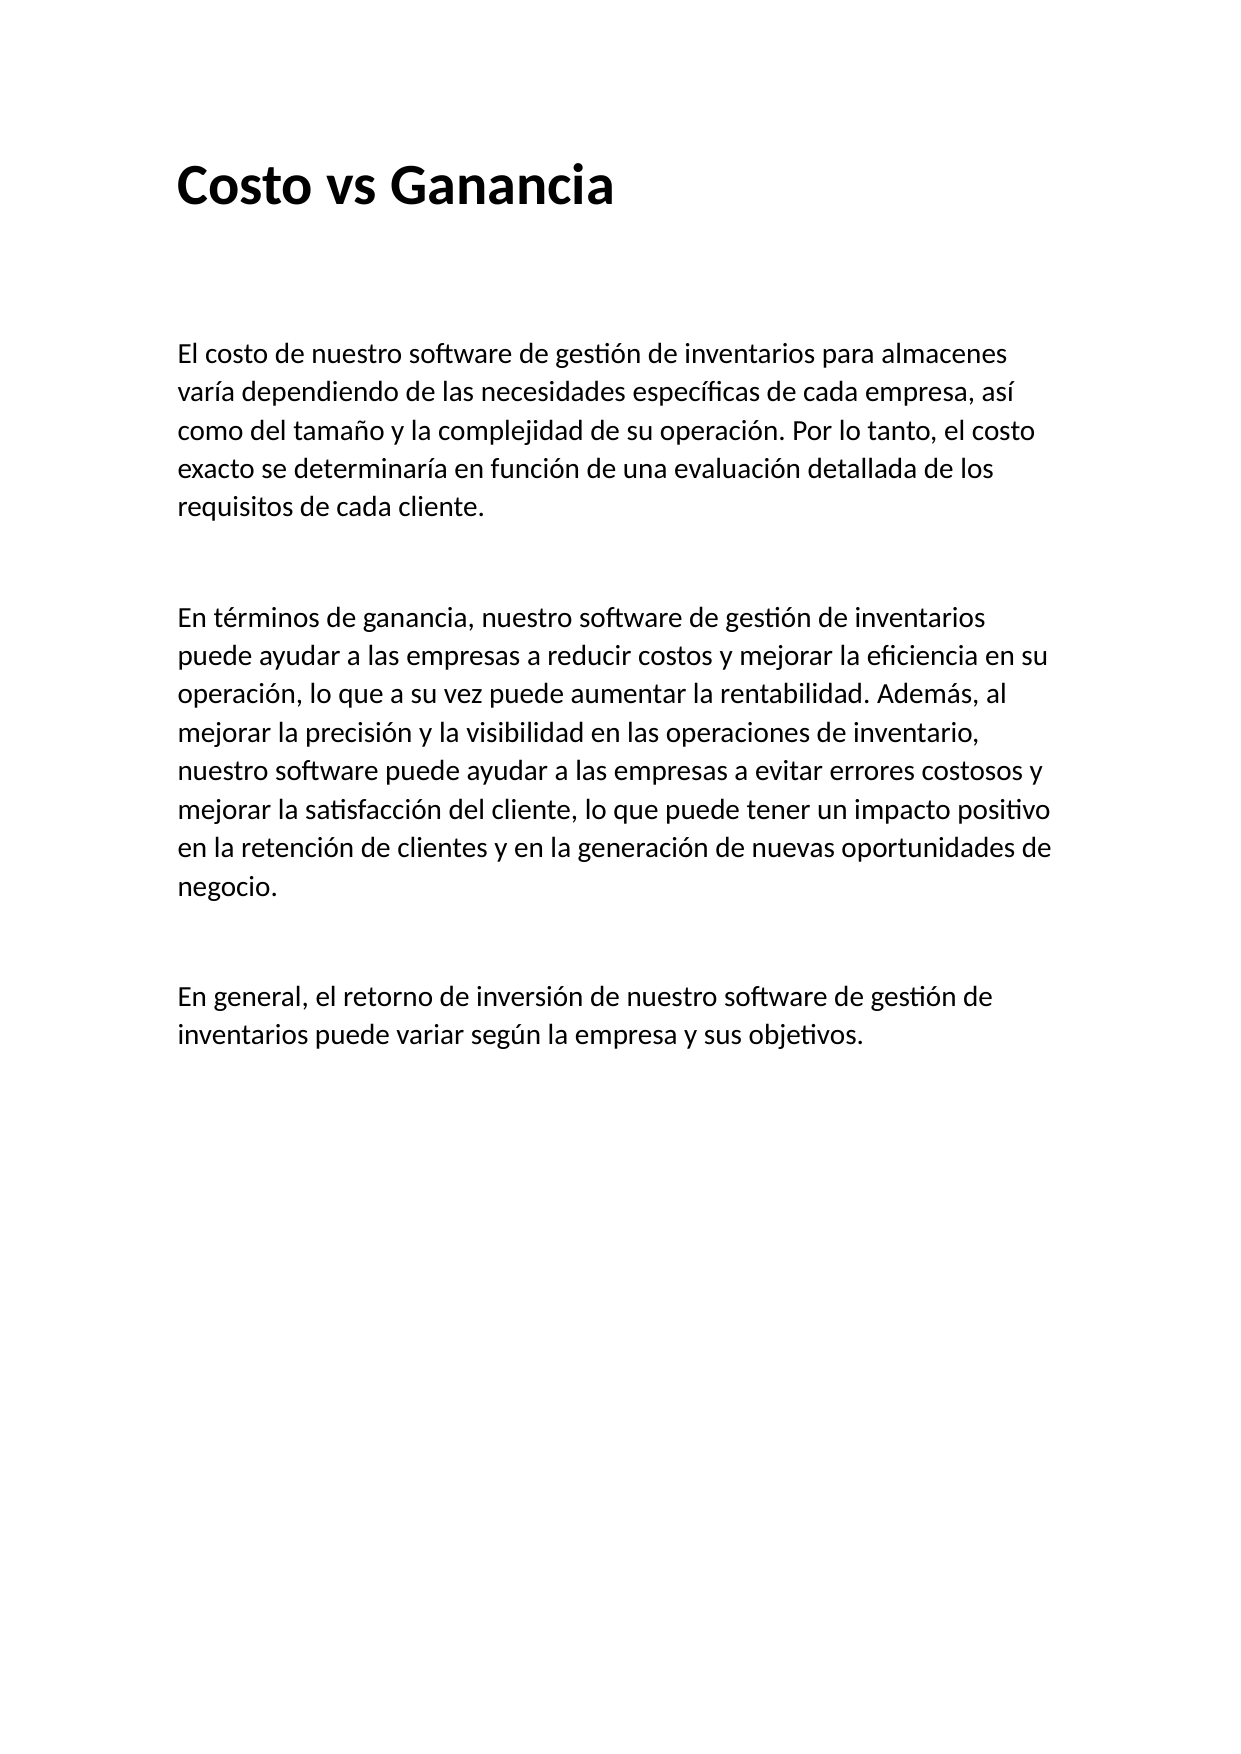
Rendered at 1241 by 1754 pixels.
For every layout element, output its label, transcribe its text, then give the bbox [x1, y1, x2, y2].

text En general, el retorno de inversión de nuestro software de gestión de inventarios puede variar según la empresa y sus objetivos. [177, 978, 1063, 1052]
text En términos de ganancia, nuestro software de gestión de inventarios puede ayudar a las empresas a reducir costos y mejorar la eficiencia en su operación, lo que a su vez puede aumentar la rentabilidad. Además, al mejorar la precisión y la visibilidad en las operaciones de inventario, nuestro software puede ayudar a las empresas a evitar errores costosos y mejorar la satisfacción del cliente, lo que puede tener un impacto positivo en la retención de clientes y en la generación de nuevas oportunidades de negocio. [177, 599, 1063, 903]
text El costo de nuestro software de gestión de inventarios para almacenes varía dependiendo de las necesidades específicas de cada empresa, así como del tamaño y la complejidad de su operación. Por lo tanto, el costo exacto se determinaría en función de una evaluación detallada de los requisitos de cada cliente. [177, 335, 1063, 524]
text Costo vs Ganancia [177, 148, 1063, 219]
